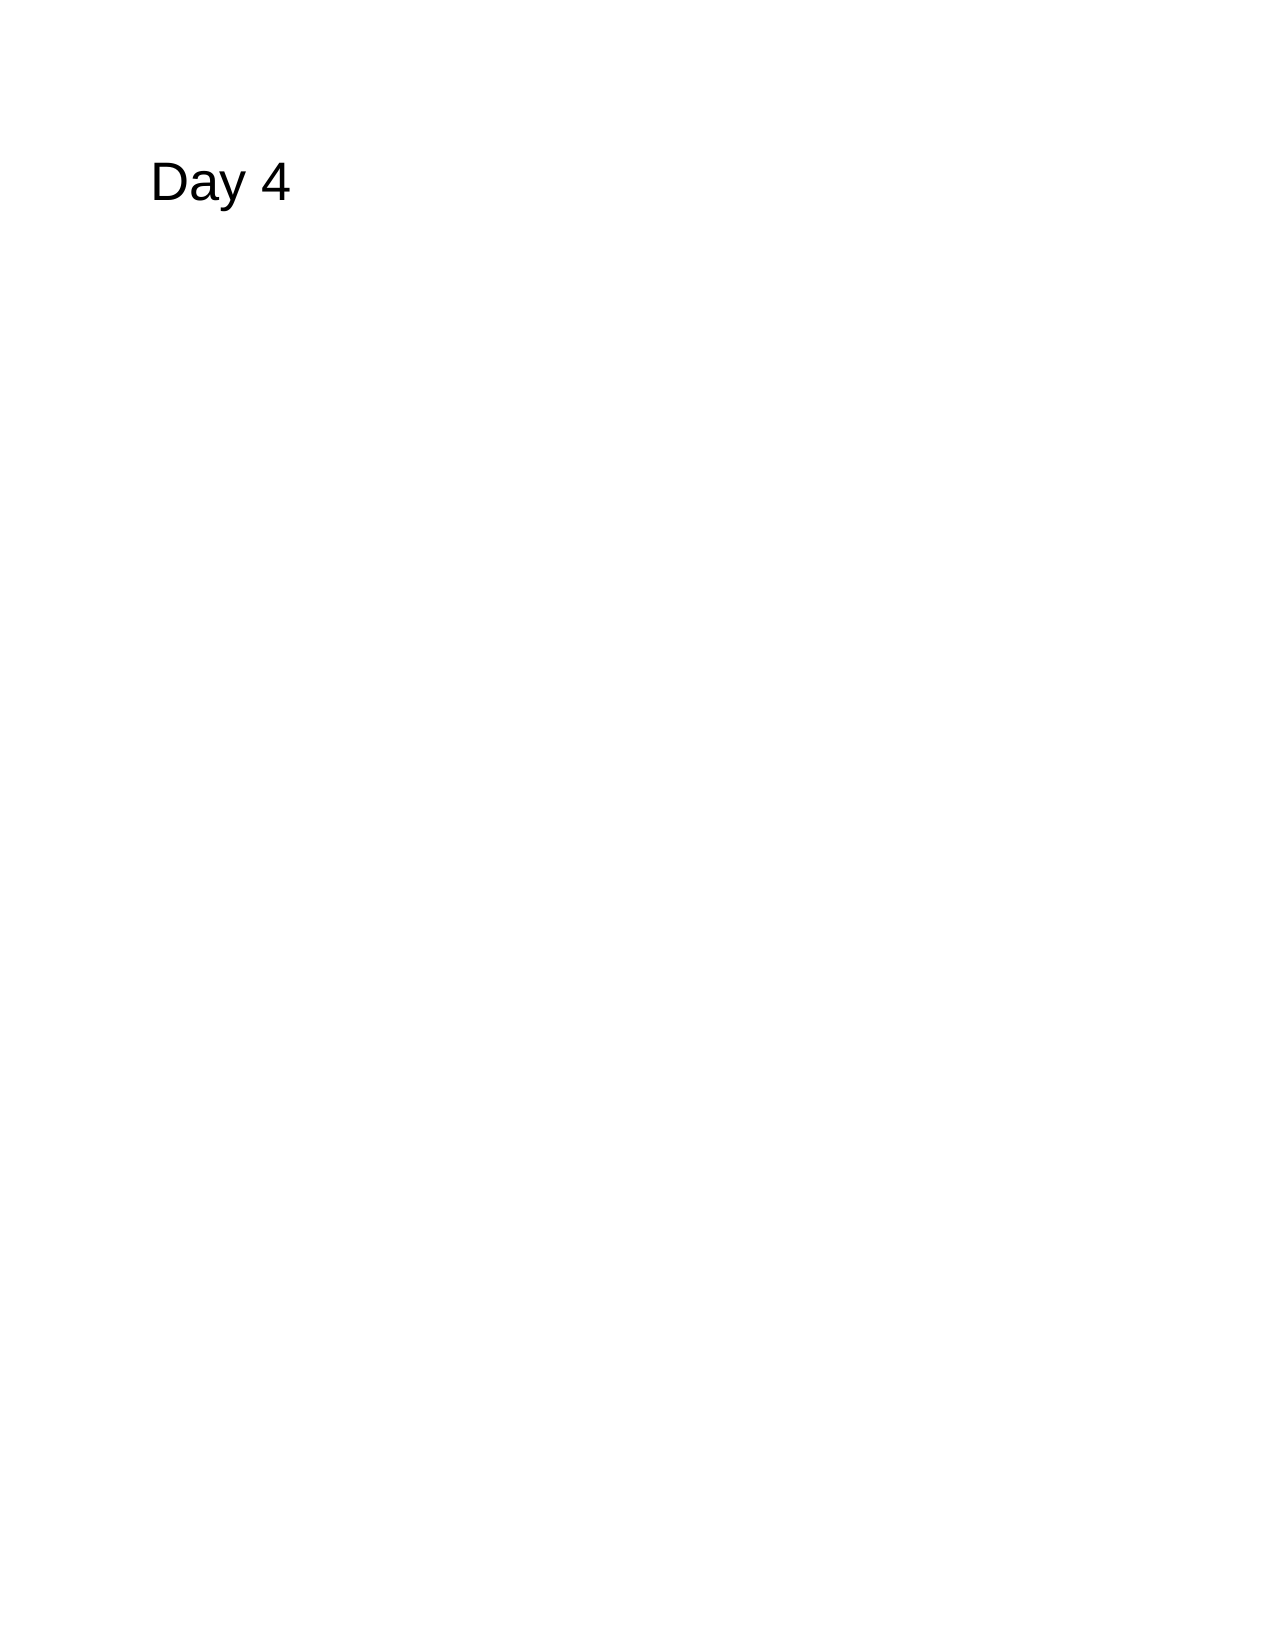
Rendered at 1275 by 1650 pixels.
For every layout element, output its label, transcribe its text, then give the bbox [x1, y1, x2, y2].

title Day 4 [150, 150, 1125, 212]
